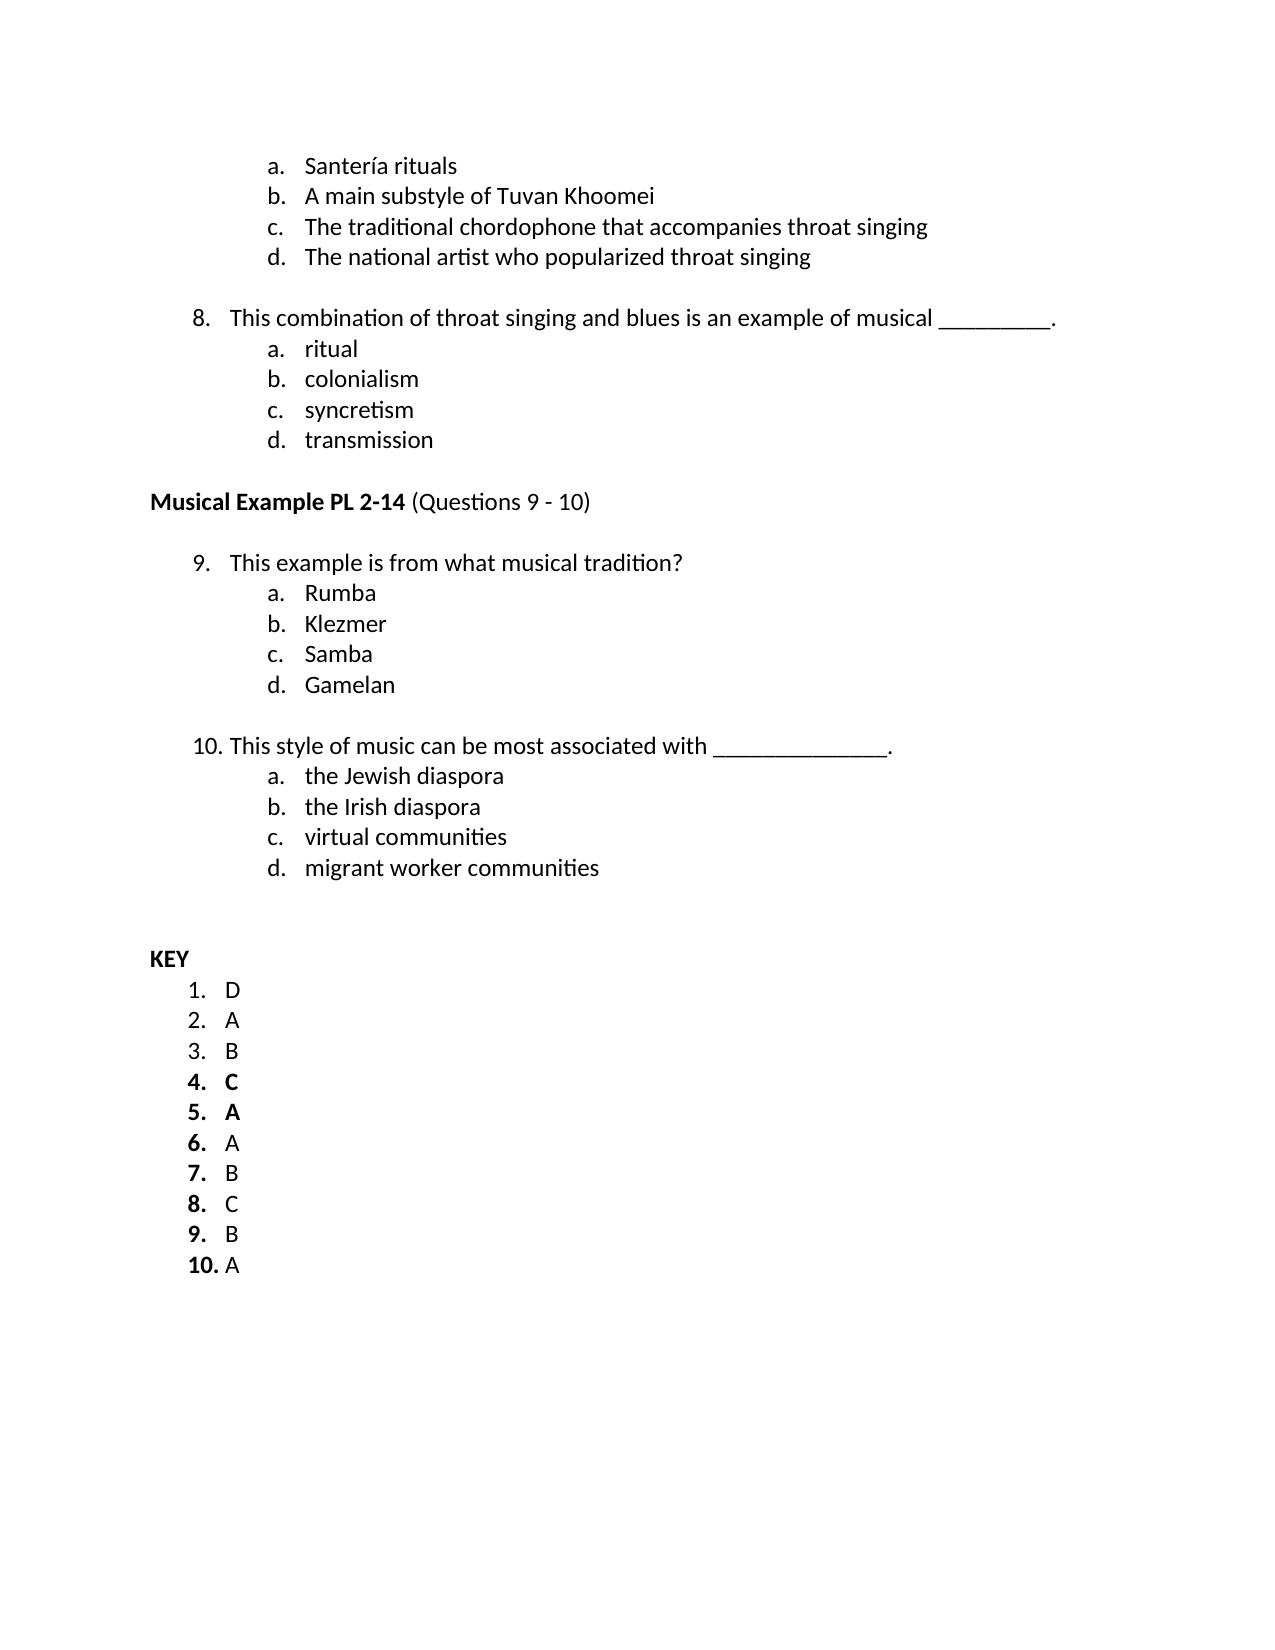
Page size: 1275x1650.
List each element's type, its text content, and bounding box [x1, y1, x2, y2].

list B [187, 1157, 1125, 1188]
list A [187, 1249, 1125, 1279]
list migrant worker communities [267, 852, 1125, 882]
list the Irish diaspora [267, 791, 1125, 821]
list The national artist who popularized throat singing [267, 242, 1125, 303]
list B [187, 1035, 1125, 1066]
list Santería rituals [267, 150, 1125, 181]
list virtual communities [267, 821, 1125, 852]
list A [187, 1096, 1125, 1127]
list the Jewish diaspora [267, 760, 1125, 791]
list The traditional chordophone that accompanies throat singing [267, 211, 1125, 242]
list Rumba [267, 577, 1125, 608]
list A [187, 1004, 1125, 1035]
list colonialism [267, 364, 1125, 394]
list This combination of throat singing and blues is an example of musical _________. [192, 303, 1125, 333]
list C [187, 1066, 1125, 1096]
list Gamelan [267, 669, 1125, 730]
list B [187, 1218, 1125, 1249]
list ritual [267, 333, 1125, 364]
list C [187, 1188, 1125, 1218]
list This example is from what musical tradition? [192, 547, 1125, 577]
text KEY [150, 943, 1125, 974]
list Klezmer [267, 608, 1125, 638]
list syncretism [267, 394, 1125, 425]
list transmission [267, 425, 1125, 455]
list This style of music can be most associated with ______________. [192, 730, 1125, 760]
list A main substyle of Tuvan Khoomei [267, 181, 1125, 211]
list D [187, 974, 1125, 1004]
list Samba [267, 638, 1125, 669]
list A [187, 1127, 1125, 1157]
text Musical Example PL 2-14 (Questions 9 - 10) [150, 486, 1125, 547]
